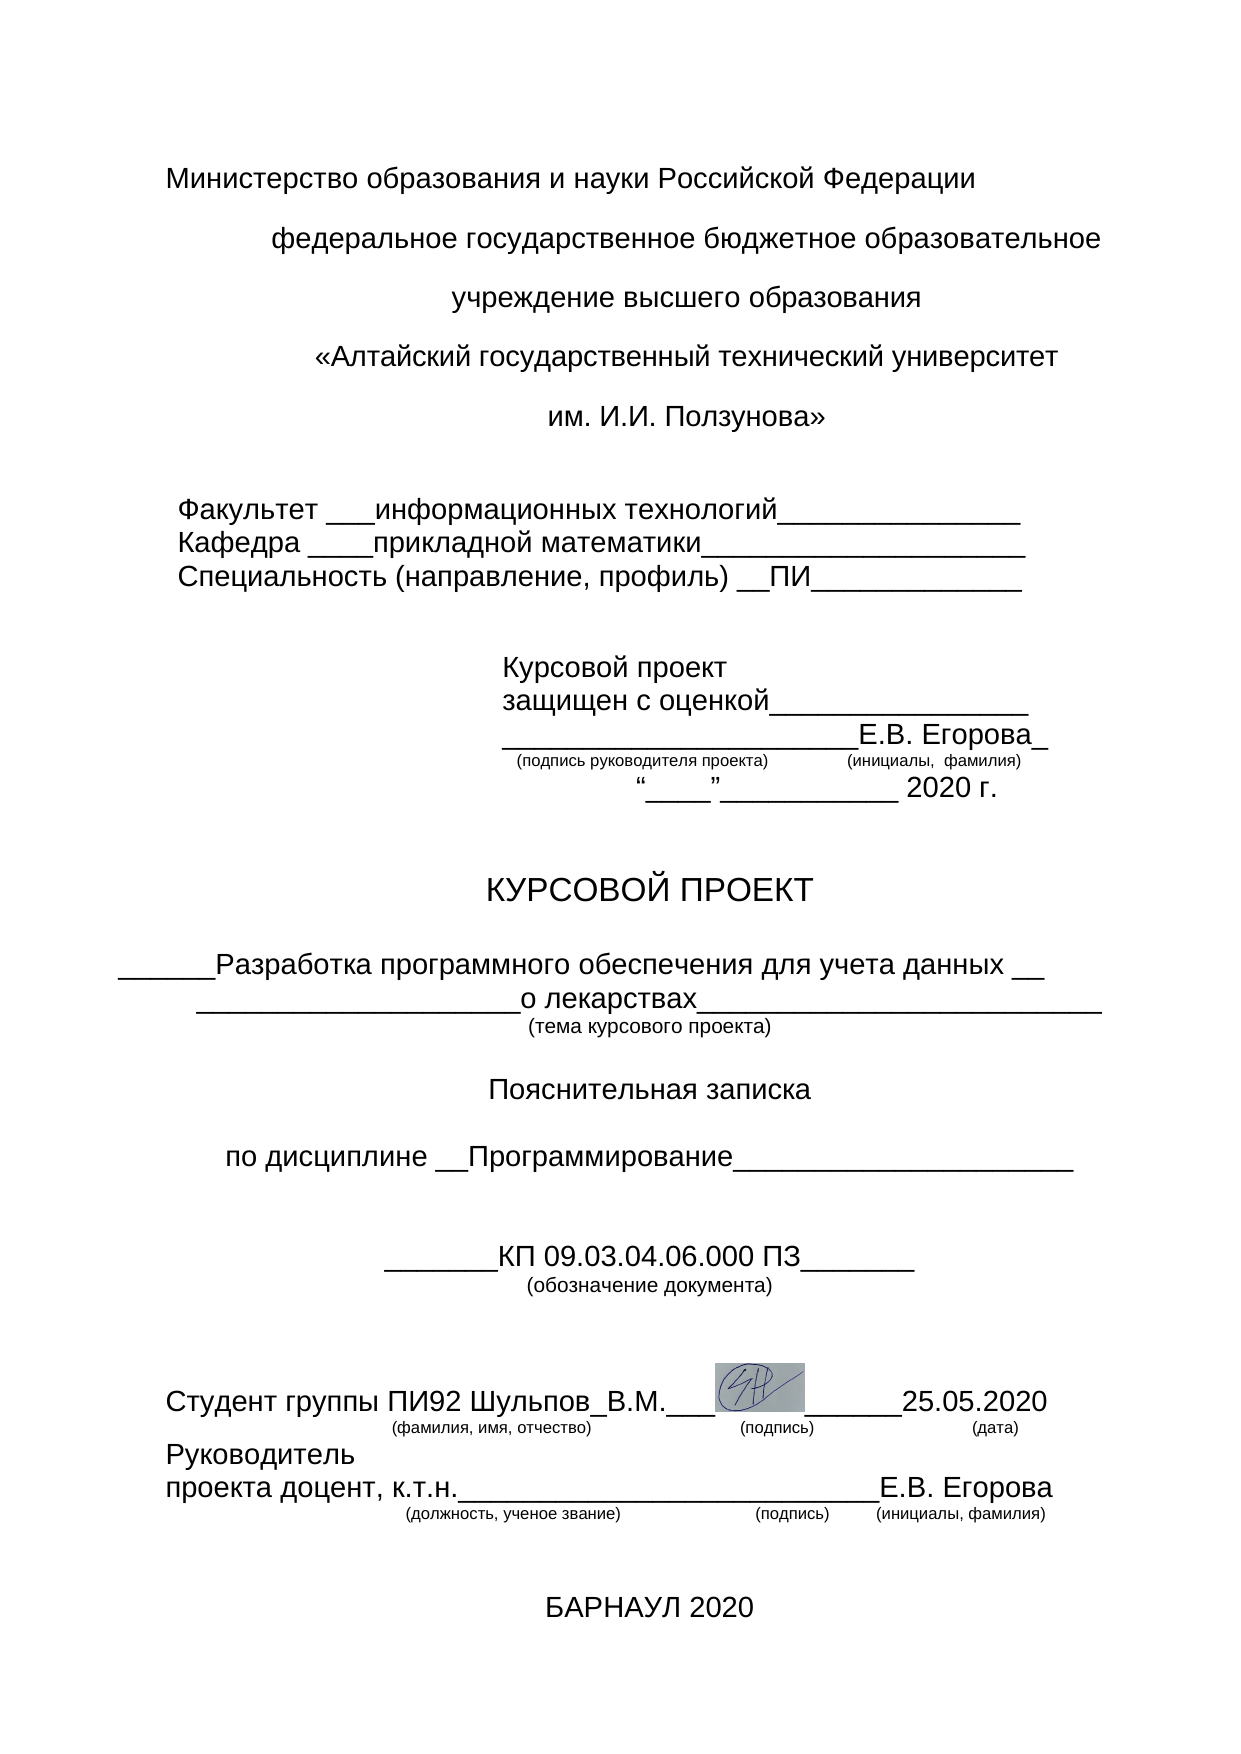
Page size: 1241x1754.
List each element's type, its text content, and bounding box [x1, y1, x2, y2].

text Факультет ___информационных технологий_______________ [118, 492, 1181, 525]
text Специальность (направление, профиль) __ПИ_____________ [118, 559, 1181, 592]
text ______Разработка программного обеспечения для учета данных __ [118, 947, 1181, 981]
text Пояснительная записка [118, 1072, 1181, 1105]
text федеральное государственное бюджетное образовательное [118, 221, 1181, 254]
text Студент группы ПИ92 Шульпов_В.М._________25.05.2020 [118, 1364, 1181, 1418]
text защищен с оценкой________________ [502, 683, 1181, 717]
text Курсовой проект [502, 650, 1181, 683]
text «Алтайский государственный технический университет [118, 339, 1181, 373]
text Руководитель [118, 1437, 1181, 1471]
text (фамилия, имя, отчество) (подпись) (дата) [118, 1418, 1181, 1437]
text (обозначение документа) [118, 1273, 1181, 1297]
text Курсовой проект [118, 870, 1181, 909]
text ____________________о лекарствах_________________________ [118, 981, 1181, 1014]
text учреждение высшего образования [118, 280, 1181, 313]
text _______КП 09.03.04.06.000 ПЗ_______ [118, 1239, 1181, 1273]
text (должность, ученое звание) (подпись) (инициалы, фамилия) [118, 1504, 1181, 1523]
text (тема курсового проекта) [118, 1014, 1181, 1038]
text проекта доцент, к.т.н.__________________________Е.В. Егорова [118, 1471, 1181, 1504]
text ______________________Е.В. Егорова_ [502, 717, 1181, 751]
picture [715, 1363, 805, 1412]
text “____”___________ 2020 г. [118, 770, 1181, 803]
text (подпись руководителя проекта) (инициалы, фамилия) [118, 751, 1181, 770]
text по дисциплине __Программирование_____________________ [118, 1139, 1181, 1172]
text Кафедра ____прикладной математики____________________ [118, 525, 1181, 559]
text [118, 1590, 1181, 1624]
text Министерство образования и науки Российской Федерации [118, 161, 1181, 195]
text им. И.И. Ползунова» [118, 399, 1181, 432]
